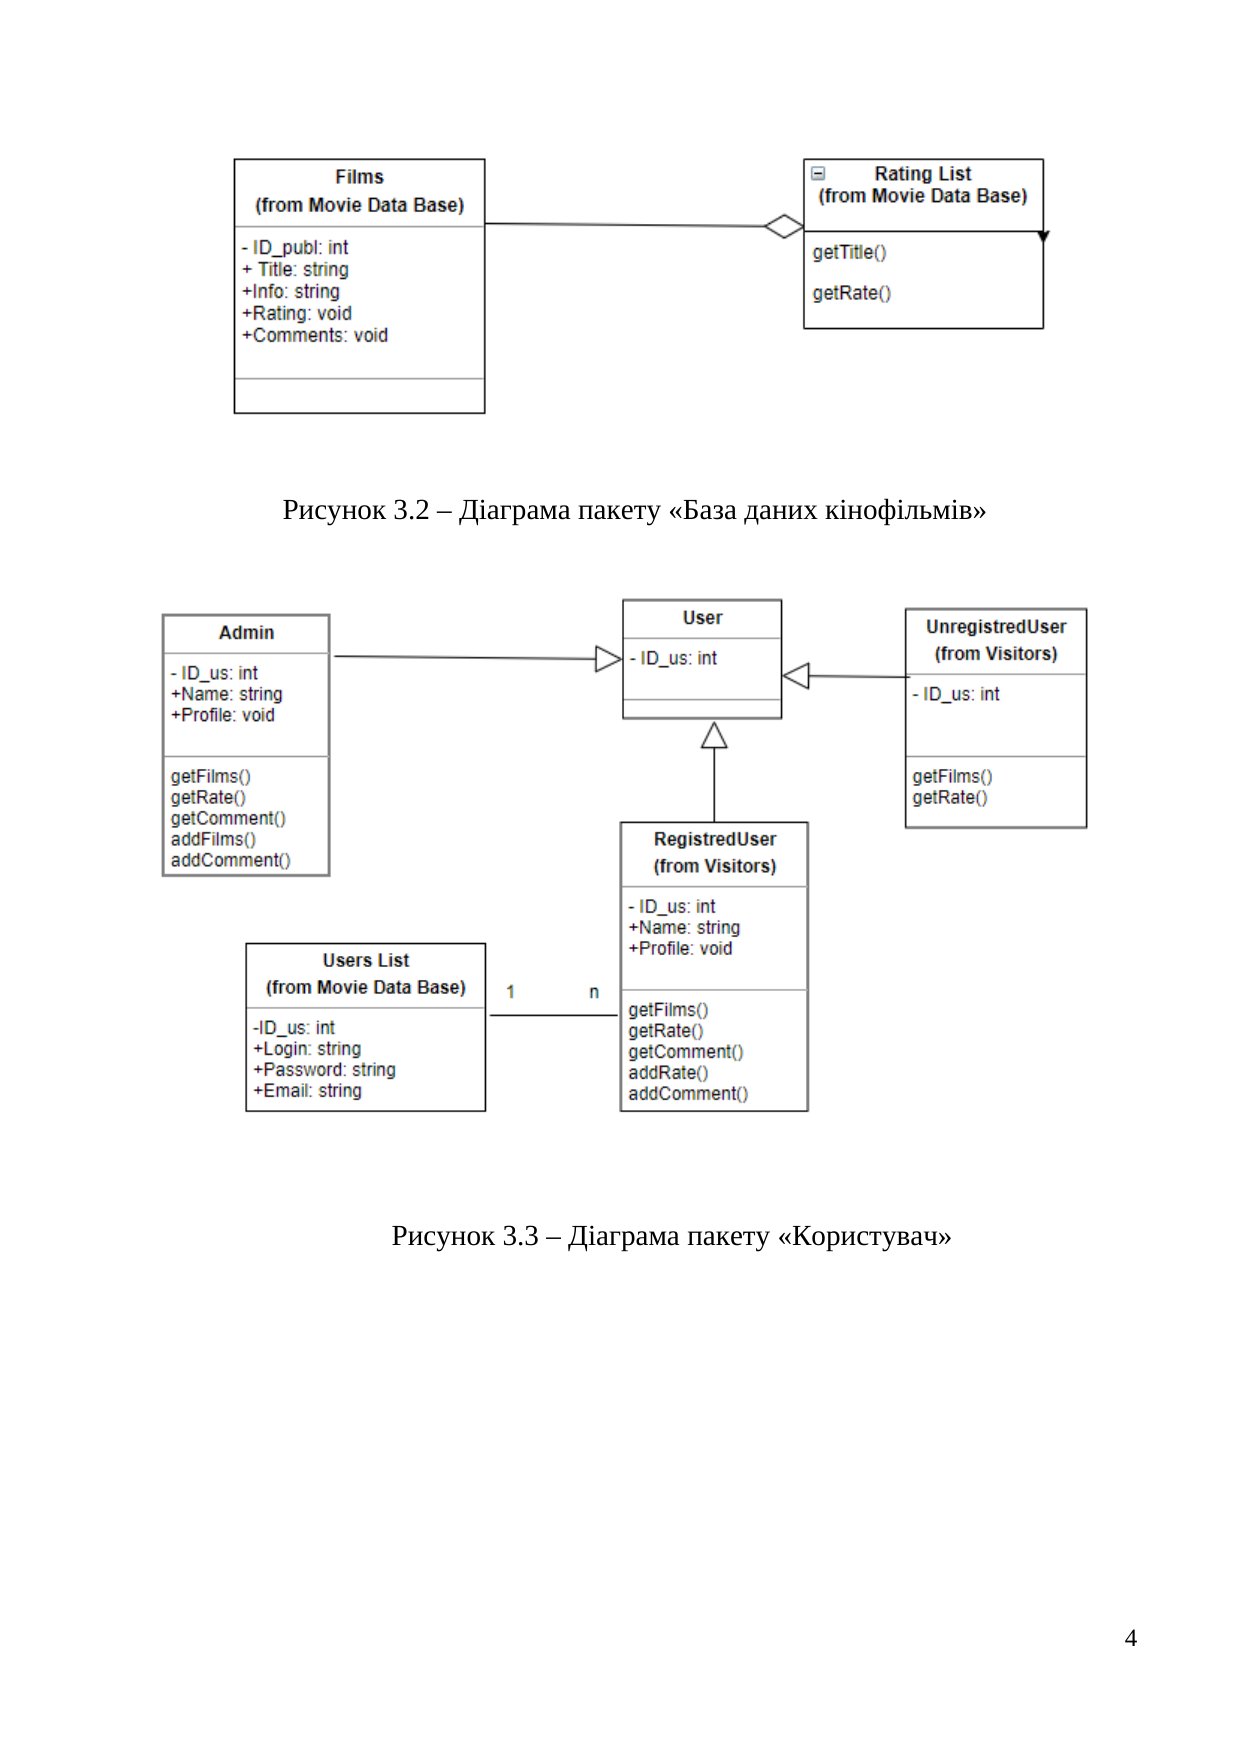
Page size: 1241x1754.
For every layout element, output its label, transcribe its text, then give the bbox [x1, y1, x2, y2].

picture [132, 554, 1137, 1166]
text Рисунок 3.3 – Діаграма пакету «Користувач» [133, 1218, 1137, 1251]
text Рисунок 3.2 – Діаграма пакету «База даних кінофільмів» [133, 492, 1137, 526]
picture [198, 118, 1071, 466]
